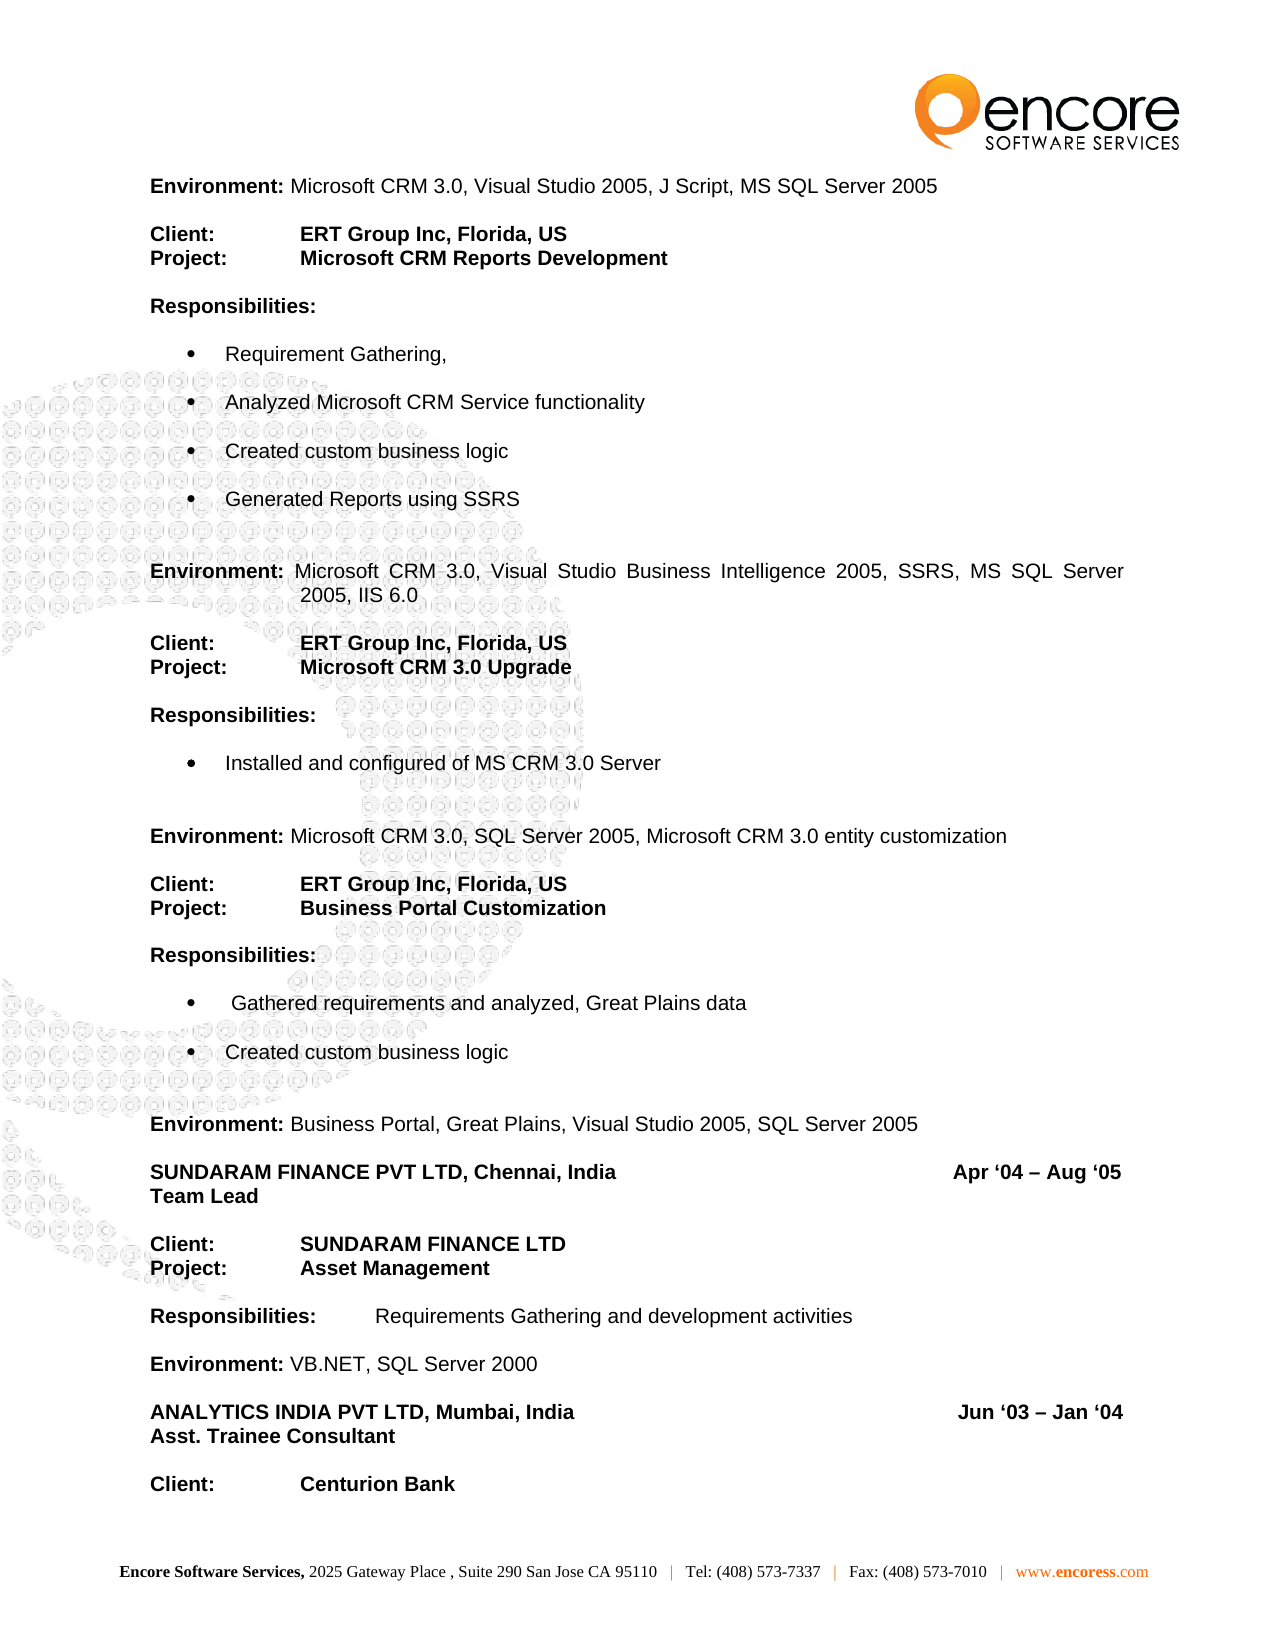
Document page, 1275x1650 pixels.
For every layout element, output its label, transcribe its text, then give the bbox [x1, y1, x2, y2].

text Environment: Microsoft CRM 3.0, SQL Server 2005, Microsoft CRM 3.0 entity customization [150, 823, 1125, 847]
list Requirement Gathering, [187, 342, 1125, 366]
text Team Lead [150, 1184, 1125, 1208]
list Created custom business logic [187, 1039, 1125, 1064]
text SUNDARAM FINANCE PVT LTD, Chennai, India Apr ‘04 – Aug ‘05 [150, 1160, 1125, 1184]
picture [0, 349, 607, 1311]
text Client: Centurion Bank [150, 1471, 1125, 1495]
list Generated Reports using SSRS [187, 487, 1125, 511]
text Client: ERT Group Inc, Florida, US [150, 222, 1125, 246]
text Environment: Business Portal, Great Plains, Visual Studio 2005, SQL Server 2005 [150, 1112, 1125, 1136]
text Client: ERT Group Inc, Florida, US [150, 871, 1125, 895]
text Responsibilities: Requirements Gathering and development activities [150, 1304, 1125, 1328]
picture [911, 71, 1186, 154]
list Gathered requirements and analyzed, Great Plains data [187, 991, 1125, 1015]
list Installed and configured of MS CRM 3.0 Server [187, 751, 1125, 775]
text Project: Business Portal Customization [150, 895, 1125, 919]
text Responsibilities: [150, 703, 1125, 727]
text Environment: VB.NET, SQL Server 2000 [150, 1352, 1125, 1376]
text ANALYTICS INDIA PVT LTD, Mumbai, India Jun ‘03 – Jan ‘04 [150, 1399, 1125, 1423]
list Analyzed Microsoft CRM Service functionality [187, 390, 1125, 414]
text Client: ERT Group Inc, Florida, US [150, 631, 1125, 655]
text Project: Microsoft CRM 3.0 Upgrade [150, 655, 1125, 679]
list Created custom business logic [187, 438, 1125, 463]
text Asst. Trainee Consultant [150, 1423, 1125, 1447]
text Project: Microsoft CRM Reports Development [150, 246, 1125, 270]
text Responsibilities: [150, 294, 1125, 318]
text Responsibilities: [150, 943, 1125, 967]
text Client: SUNDARAM FINANCE LTD [150, 1232, 1125, 1256]
text Environment: Microsoft CRM 3.0, Visual Studio 2005, J Script, MS SQL Server 2005 [150, 174, 1125, 198]
text Project: Asset Management [150, 1256, 1125, 1280]
text Environment: Microsoft CRM 3.0, Visual Studio Business Intelligence 2005, SSRS, MS SQL Server 2005, IIS 6.0 [150, 559, 1125, 607]
